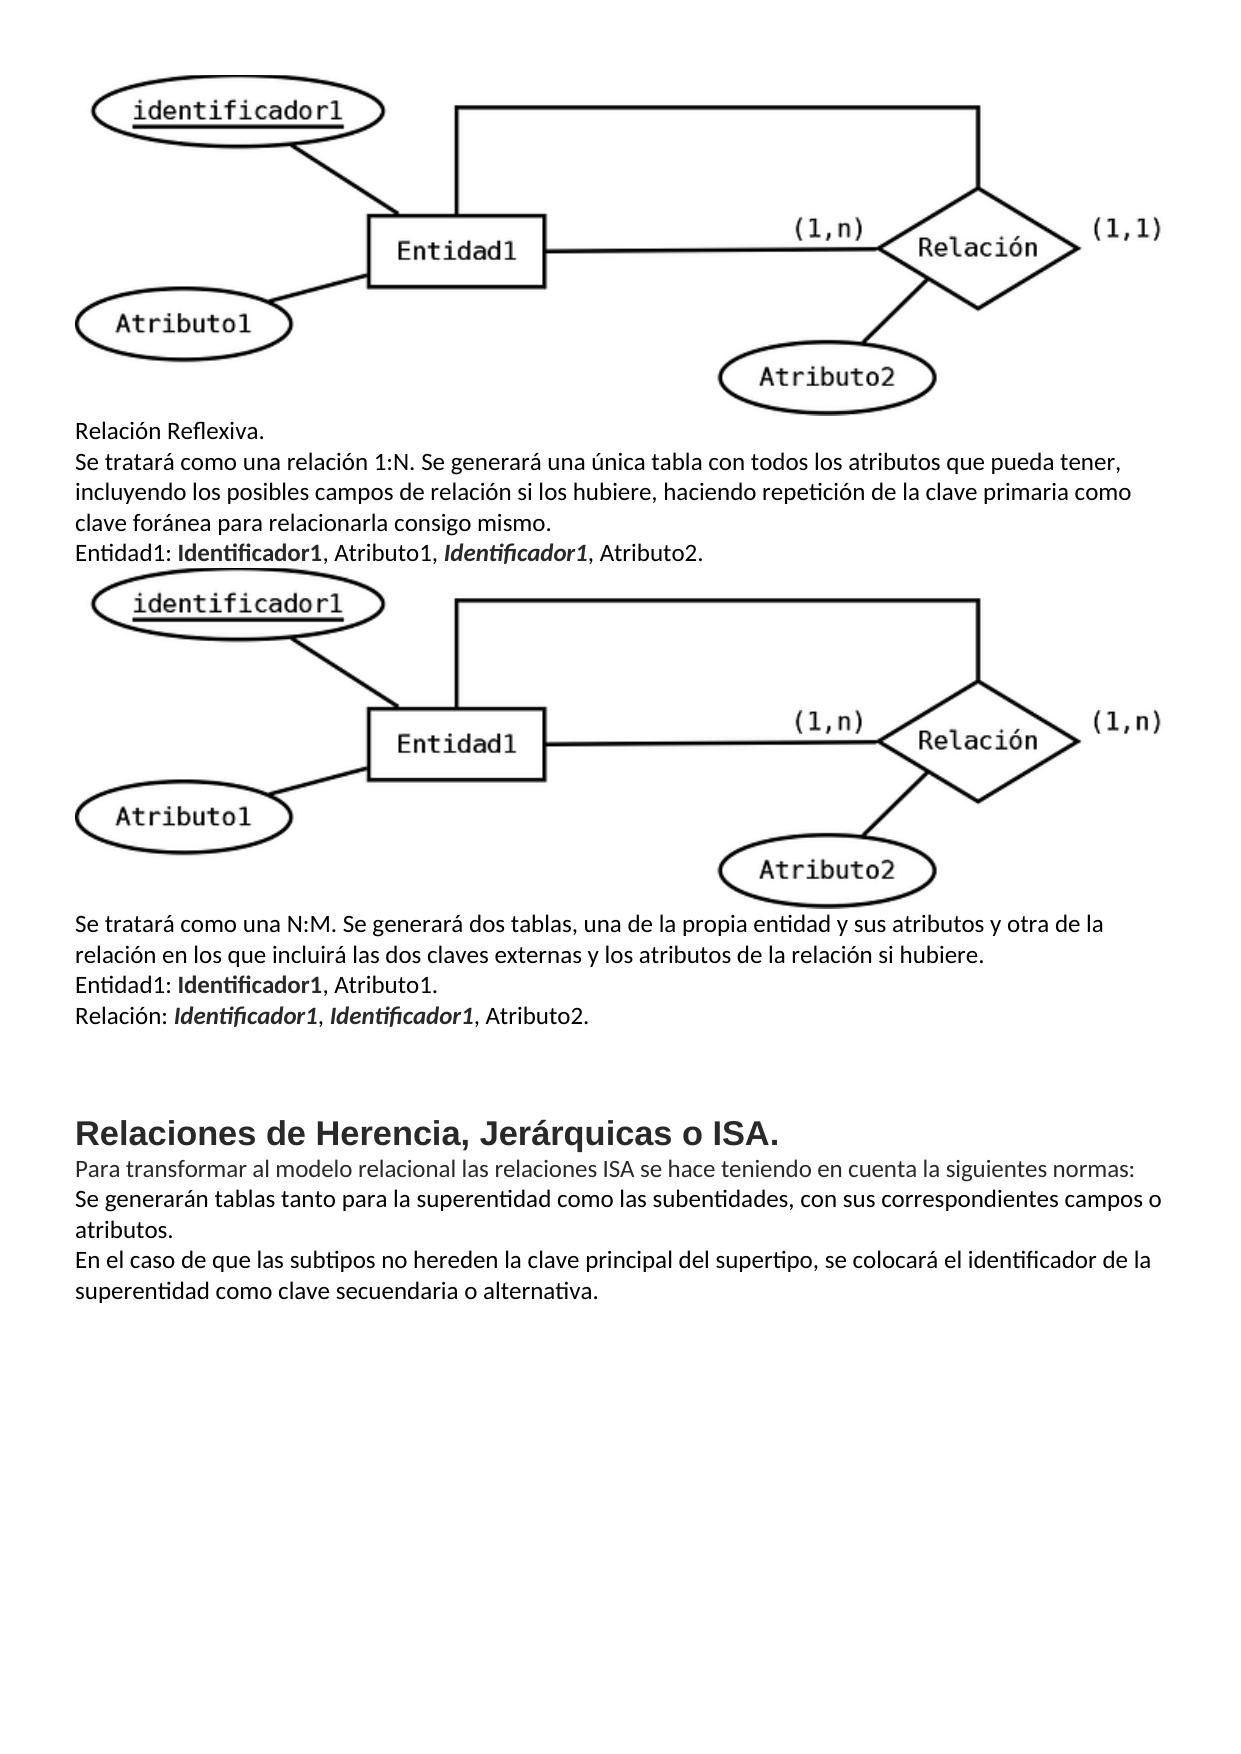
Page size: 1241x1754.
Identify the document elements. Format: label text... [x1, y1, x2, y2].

text Se tratará como una relación 1:N. Se generará una única tabla con todos los atributos que pueda tener, incluyendo los posibles campos de relación si los hubiere, haciendo repetición de la clave primaria como clave foránea para relacionarla consigo mismo. [75, 446, 1165, 537]
text Entidad1: Identificador1, Atributo1, Identificador1, Atributo2. [75, 537, 1165, 568]
picture [75, 75, 1170, 416]
text Se tratará como una N:M. Se generará dos tablas, una de la propia entidad y sus atributos y otra de la relación en los que incluirá las dos claves externas y los atributos de la relación si hubiere. [75, 909, 1165, 969]
text Para transformar al modelo relacional las relaciones ISA se hace teniendo en cuenta la siguientes normas: [75, 1153, 1165, 1183]
text En el caso de que las subtipos no hereden la clave principal del supertipo, se colocará el identificador de la superentidad como clave secuendaria o alternativa. [75, 1244, 1165, 1305]
text Se generarán tablas tanto para la superentidad como las subentidades, con sus correspondientes campos o atributos. [75, 1183, 1165, 1244]
picture [75, 568, 1170, 909]
text Relación Reflexiva. [75, 416, 1165, 446]
text Entidad1: Identificador1, Atributo1. Relación: Identificador1, Identificador1, Atributo2. [75, 969, 1165, 1031]
subtitle Relaciones de Herencia, Jerárquicas o ISA. [75, 1109, 1165, 1153]
